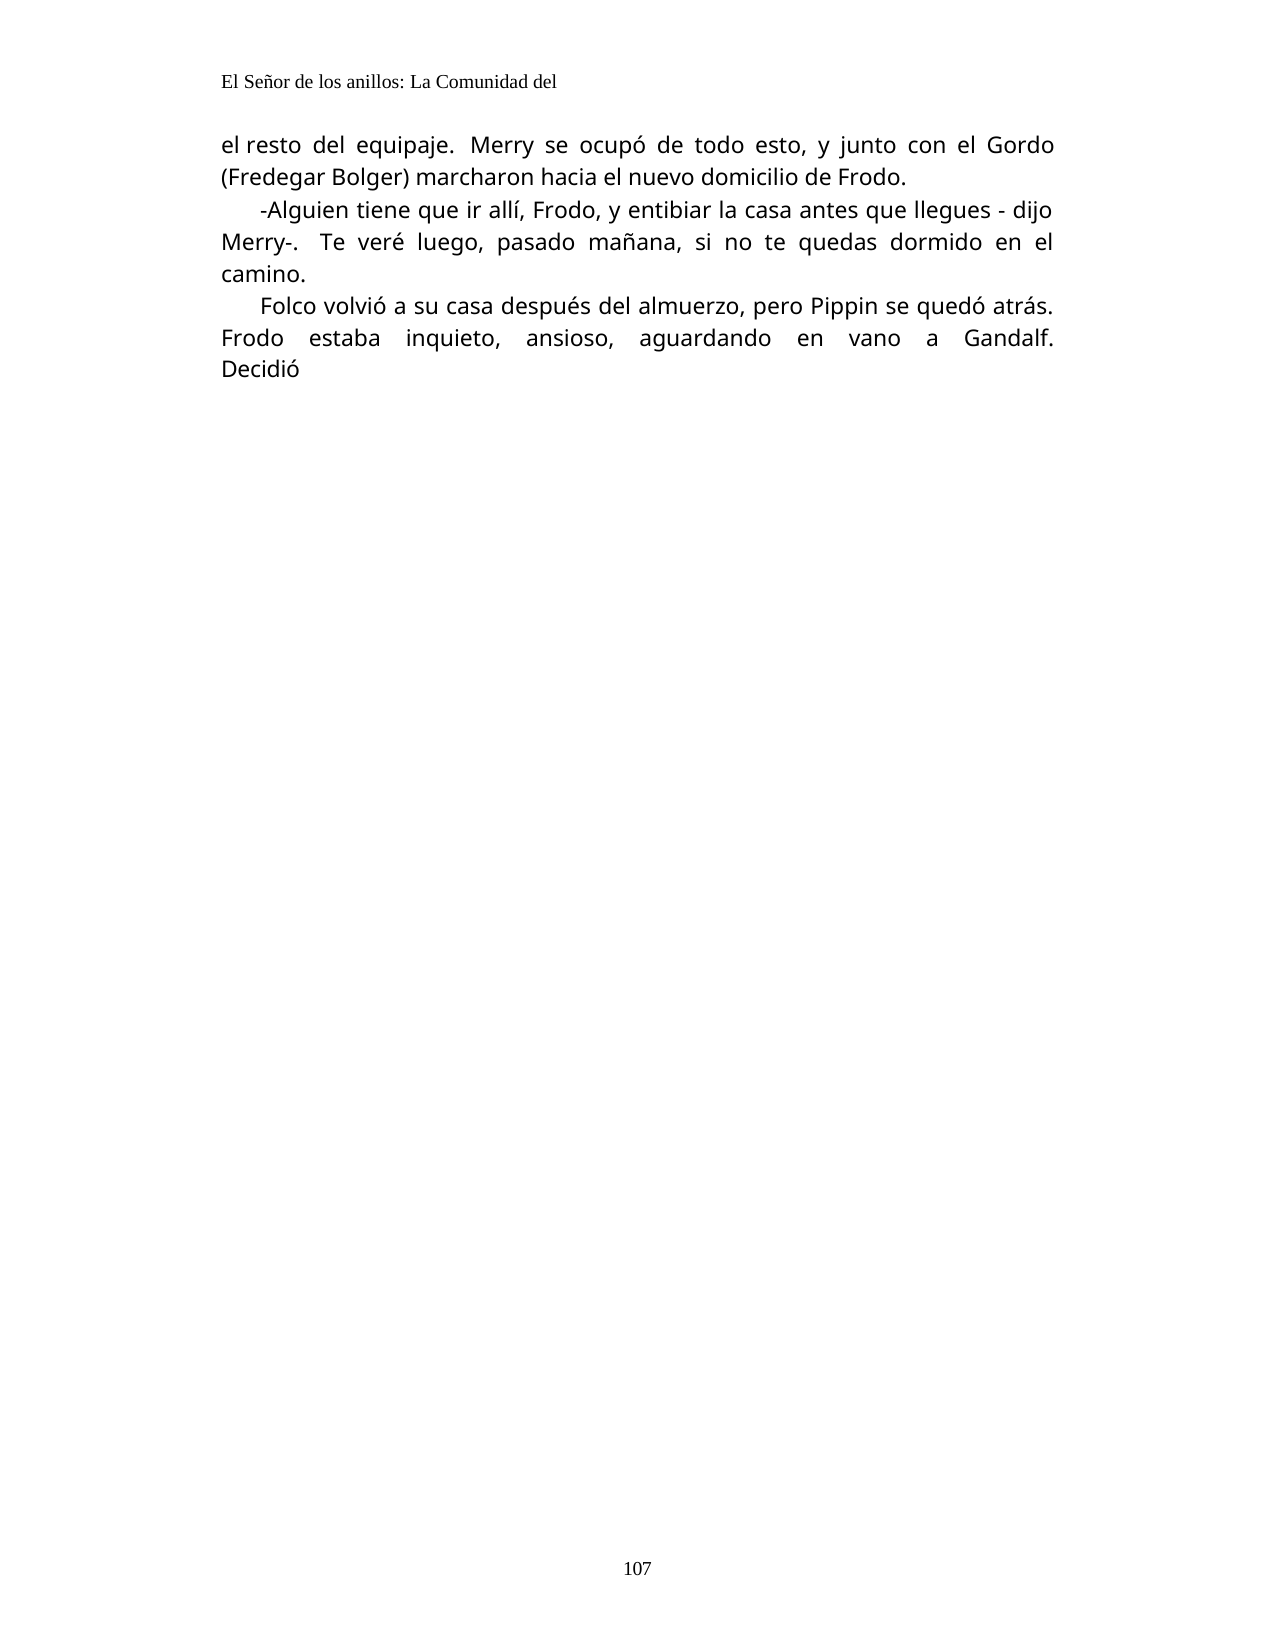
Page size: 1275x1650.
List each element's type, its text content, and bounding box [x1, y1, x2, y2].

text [221, 129, 1054, 193]
text -Alguien tiene que ir allí, Frodo, y entibiar la casa antes que llegues - dijo Merry-. Te veré luego, pasado mañana, si no te quedas dormido en el camino. [221, 193, 1054, 289]
text Folco volvió a su casa después del almuerzo, pero Pippin se quedó atrás. Frodo estaba inquieto, ansioso, aguardando en vano a Gandalf. Decidió [221, 290, 1054, 384]
